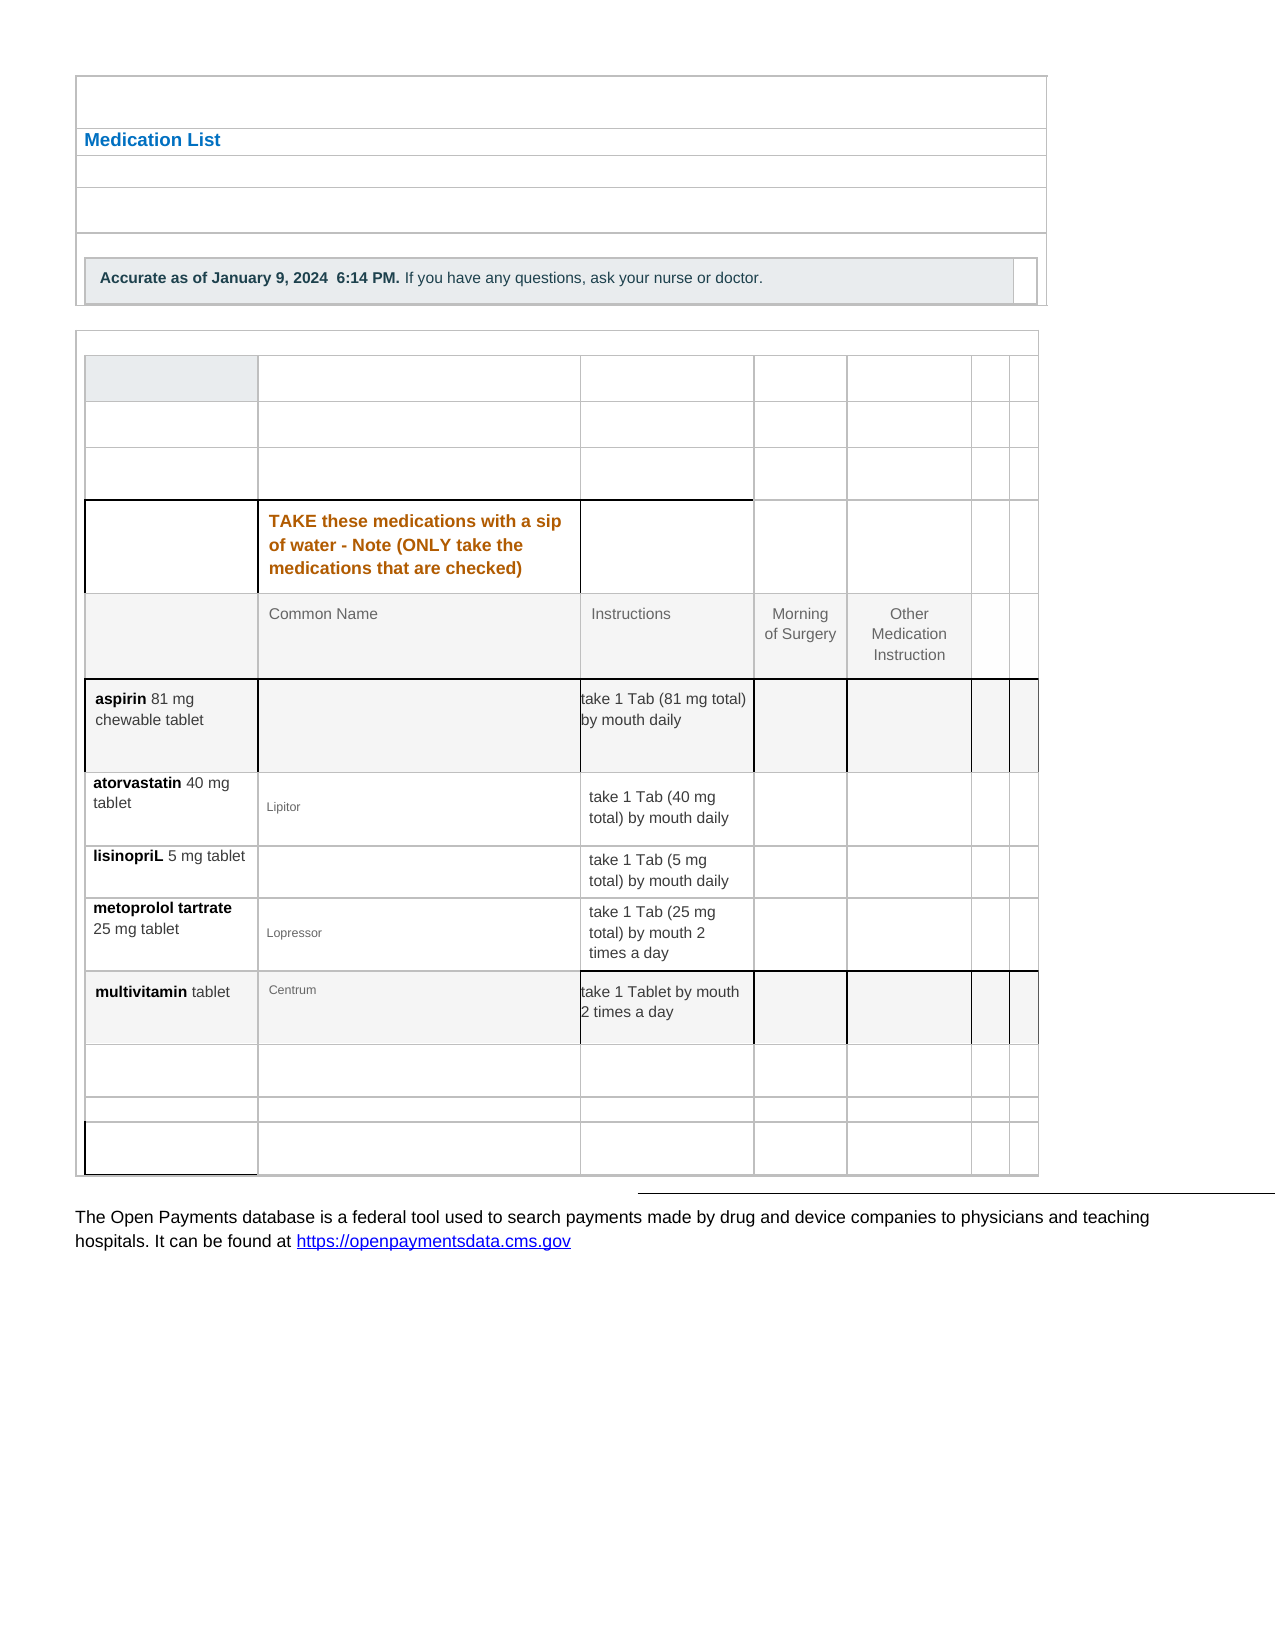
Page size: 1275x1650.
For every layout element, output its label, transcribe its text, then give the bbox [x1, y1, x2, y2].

table_header [77, 331, 1038, 1175]
table_header [77, 77, 1046, 128]
table_cell [77, 234, 1046, 305]
table_cell Medication List [77, 129, 1046, 154]
table_cell [77, 156, 1046, 186]
text The Open Payments database is a federal tool used to search payments made by drug and device companies to physicians and teaching hospitals. It can be found at https://openpaymentsdata.cms.gov [75, 1207, 1200, 1251]
table_cell [77, 188, 1046, 232]
